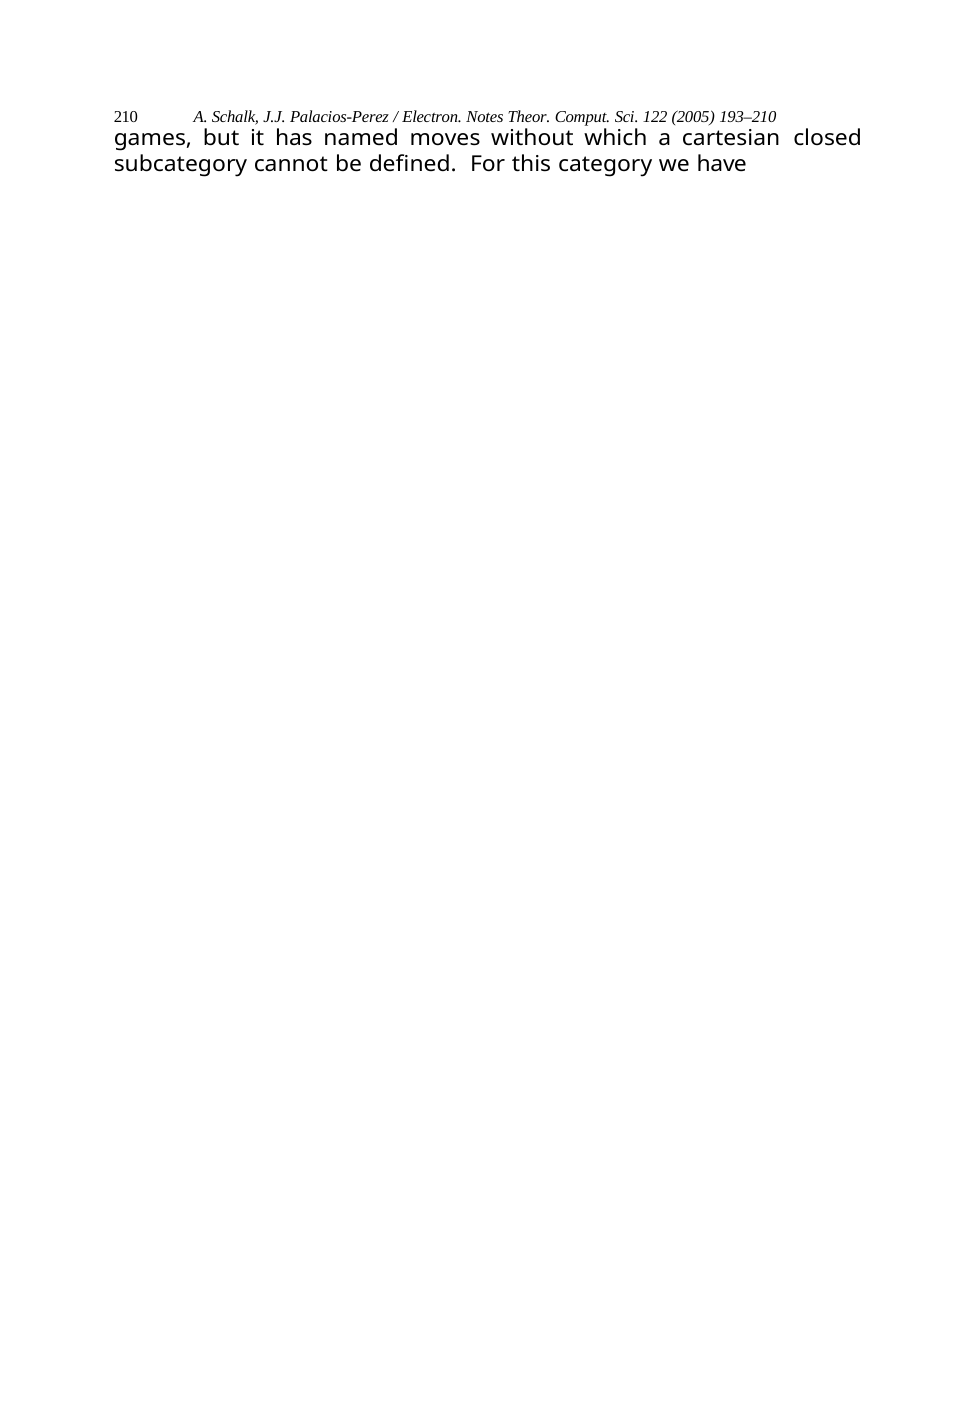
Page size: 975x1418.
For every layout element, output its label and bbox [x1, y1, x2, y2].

text [113, 125, 862, 177]
